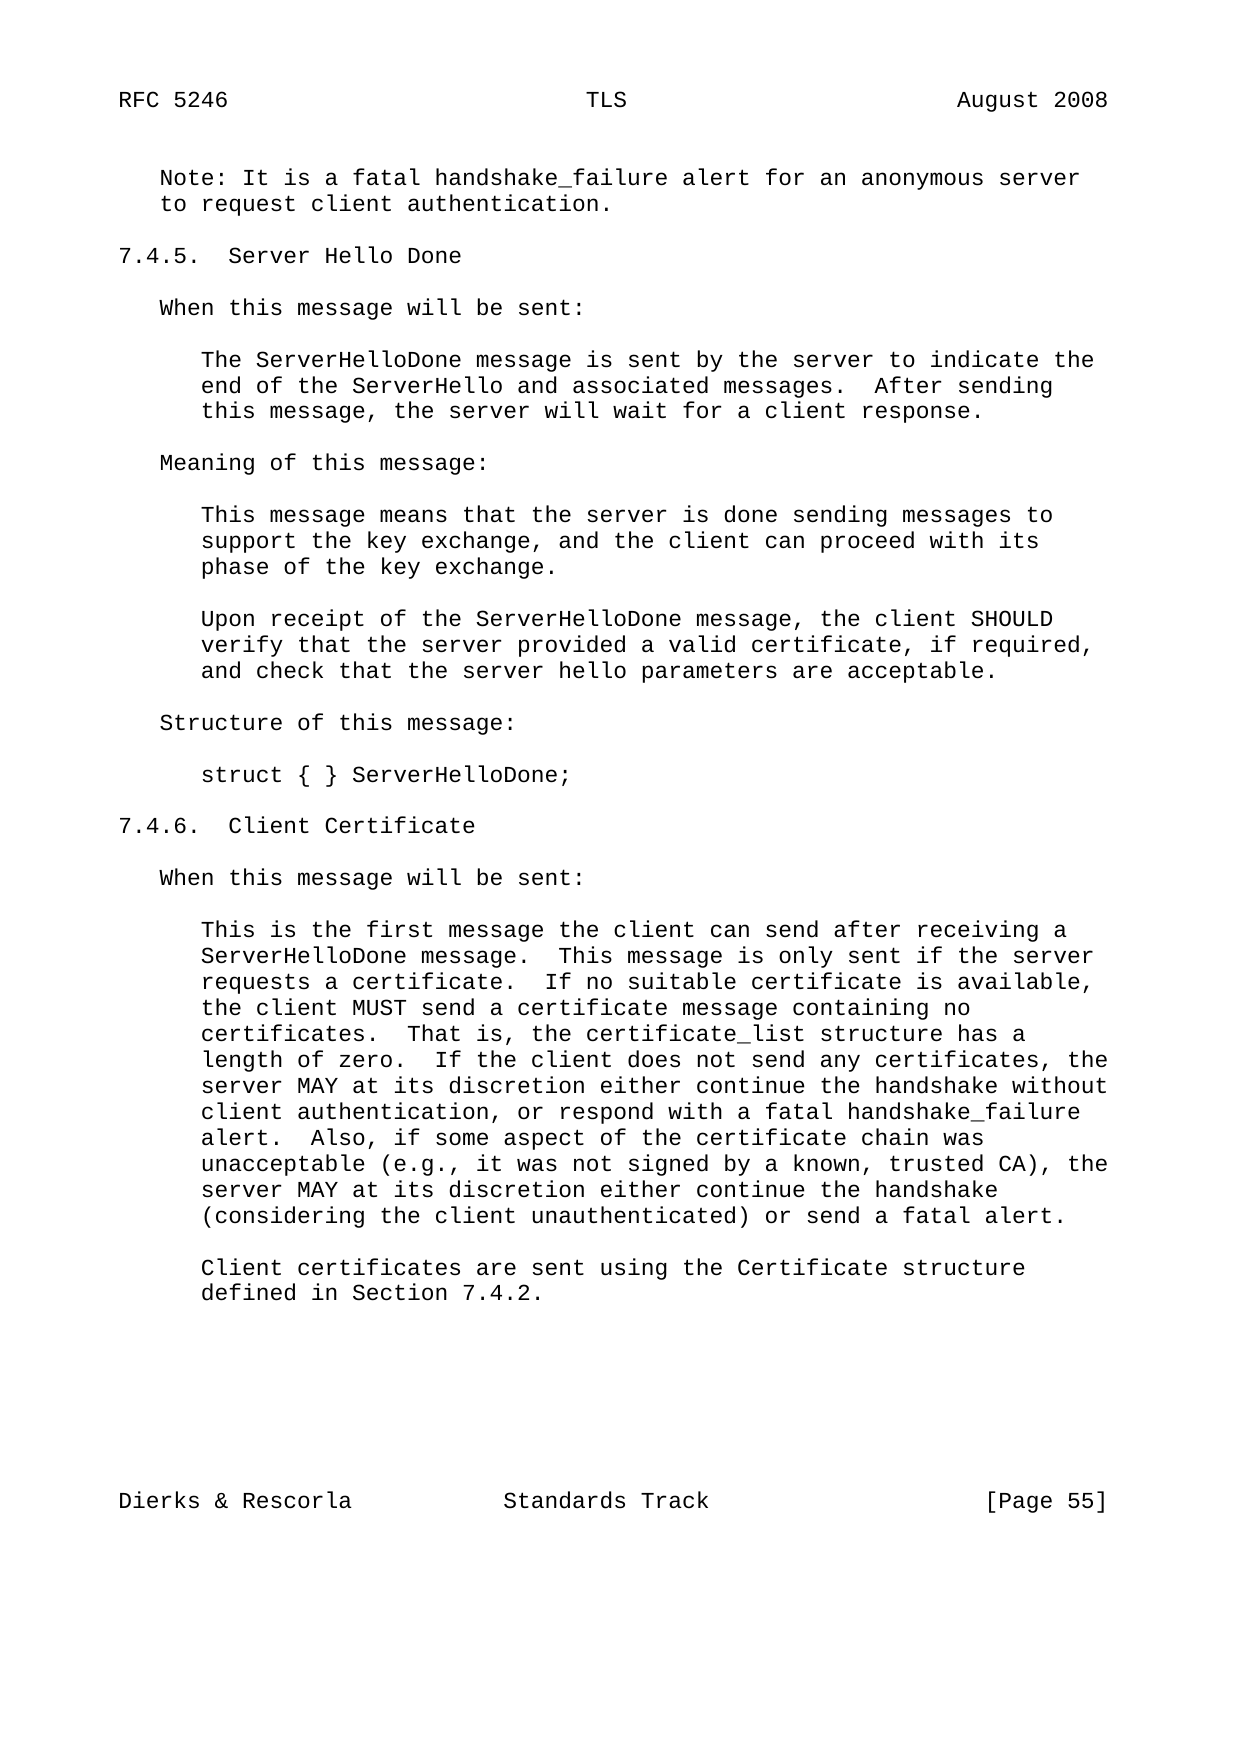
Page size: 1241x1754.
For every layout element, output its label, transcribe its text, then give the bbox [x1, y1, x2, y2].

text When this message will be sent: [118, 296, 1122, 322]
text length of zero. If the client does not send any certificates, the [118, 1048, 1122, 1074]
text The ServerHelloDone message is sent by the server to indicate the [118, 348, 1122, 374]
text Client certificates are sent using the Certificate structure [118, 1256, 1122, 1282]
text ServerHelloDone message. This message is only sent if the server [118, 944, 1122, 971]
text and check that the server hello parameters are acceptable. [118, 659, 1122, 685]
text to request client authentication. [118, 192, 1122, 218]
text This message means that the server is done sending messages to [118, 504, 1122, 529]
text unacceptable (e.g., it was not signed by a known, trusted CA), the [118, 1152, 1122, 1178]
text verify that the server provided a valid certificate, if required, [118, 633, 1122, 659]
text certificates. That is, the certificate_list structure has a [118, 1022, 1122, 1048]
text 7.4.6. Client Certificate [118, 815, 1122, 841]
text this message, the server will wait for a client response. [118, 400, 1122, 426]
text end of the ServerHello and associated messages. After sending [118, 374, 1122, 400]
text Meaning of this message: [118, 452, 1122, 478]
text Note: It is a fatal handshake_failure alert for an anonymous server [118, 166, 1122, 192]
text defined in Section 7.4.2. [118, 1282, 1122, 1308]
text struct { } ServerHelloDone; [118, 763, 1122, 789]
text When this message will be sent: [118, 867, 1122, 893]
text requests a certificate. If no suitable certificate is available, [118, 971, 1122, 996]
text 7.4.5. Server Hello Done [118, 244, 1122, 270]
text client authentication, or respond with a fatal handshake_failure [118, 1100, 1122, 1126]
text phase of the key exchange. [118, 556, 1122, 581]
text RFC 5246 TLS August 2008 [118, 89, 1122, 114]
text Upon receipt of the ServerHelloDone message, the client SHOULD [118, 607, 1122, 633]
text (considering the client unauthenticated) or send a fatal alert. [118, 1204, 1122, 1230]
text Dierks & Rescorla Standards Track [Page 55] [118, 1489, 1122, 1515]
text server MAY at its discretion either continue the handshake [118, 1178, 1122, 1204]
text the client MUST send a certificate message containing no [118, 996, 1122, 1022]
text server MAY at its discretion either continue the handshake without [118, 1074, 1122, 1100]
text support the key exchange, and the client can proceed with its [118, 529, 1122, 556]
text Structure of this message: [118, 711, 1122, 737]
text This is the first message the client can send after receiving a [118, 919, 1122, 944]
text alert. Also, if some aspect of the certificate chain was [118, 1126, 1122, 1152]
